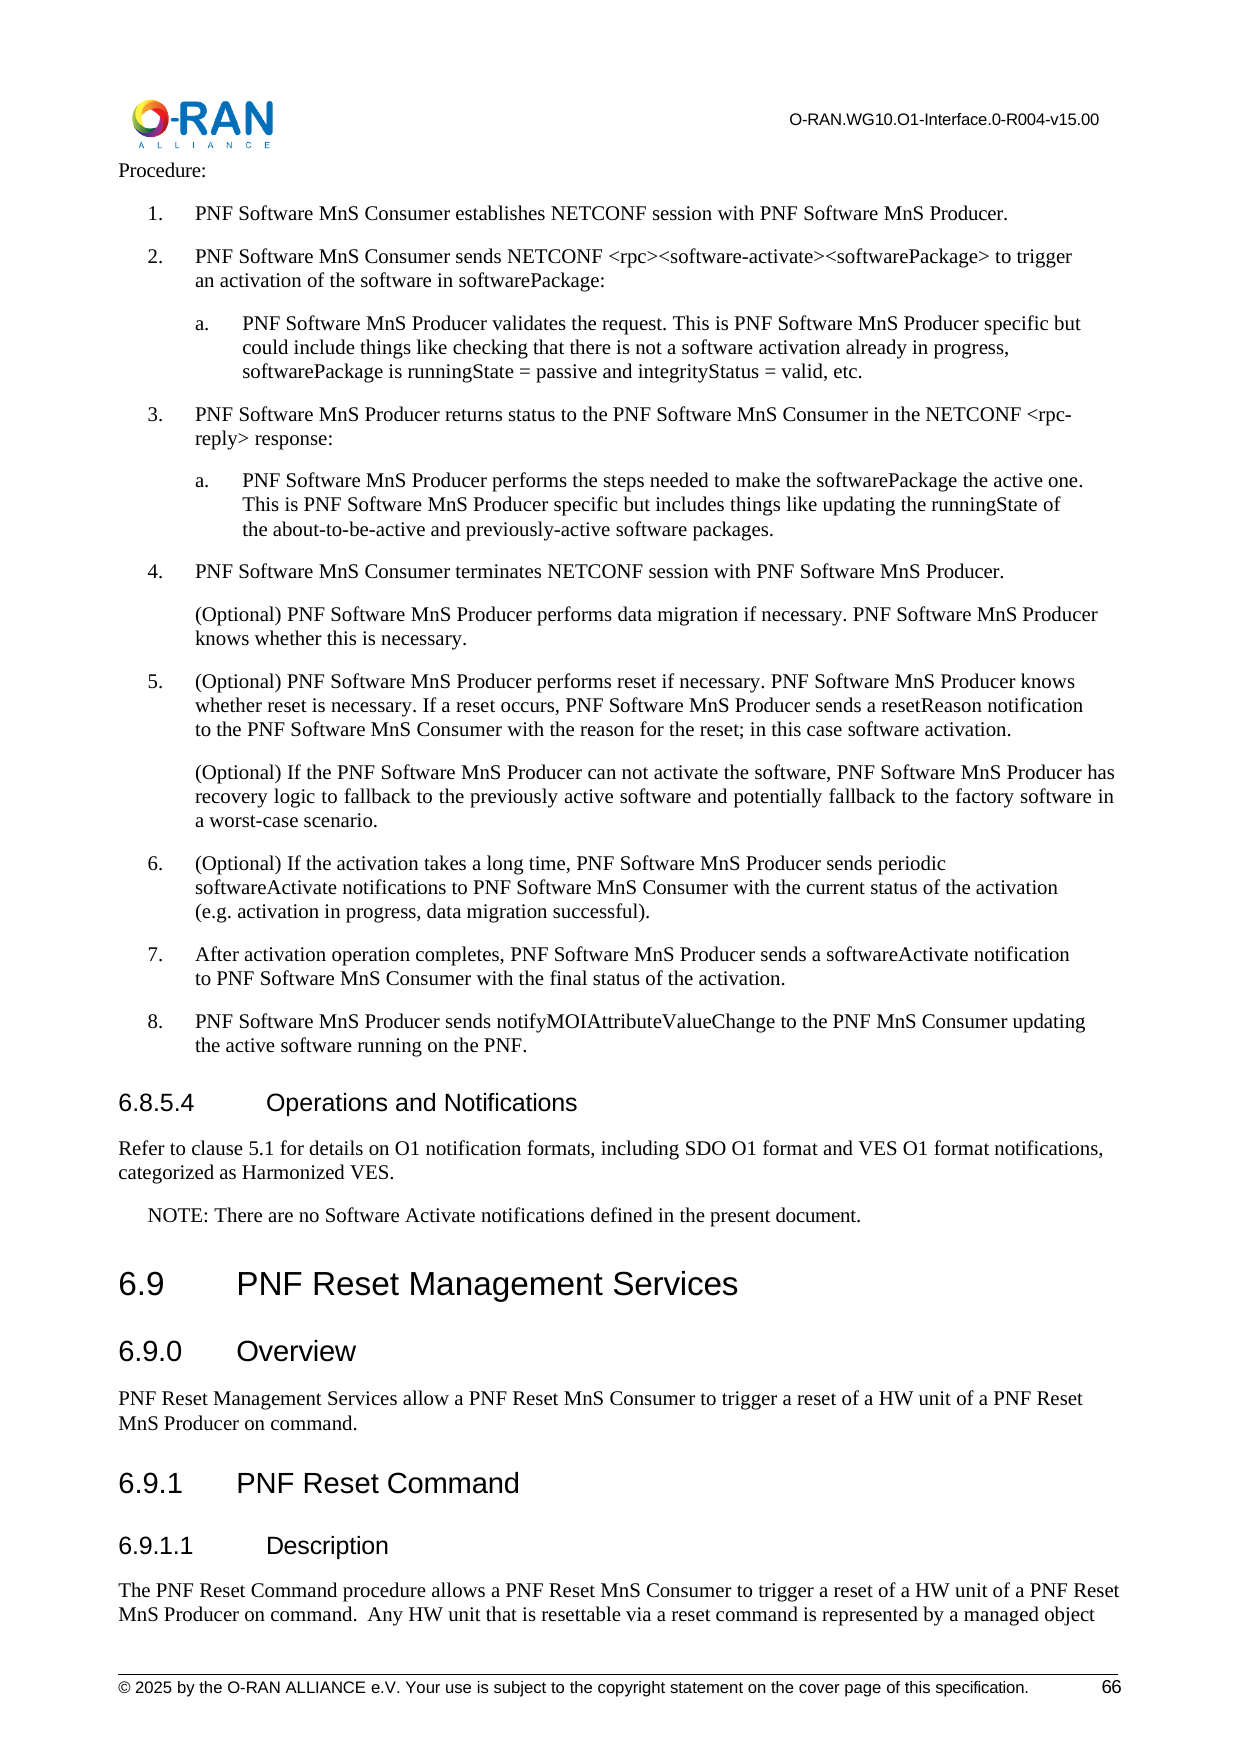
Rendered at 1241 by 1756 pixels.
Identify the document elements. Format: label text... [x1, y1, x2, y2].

text Procedure: [118, 158, 1163, 182]
text NOTE: There are no Software Activate notifications defined in the present document. [147, 1203, 1163, 1227]
picture [130, 99, 274, 150]
list PNF Software MnS Consumer sends NETCONF <rpc><software-activate><softwarePackage> to trigger an activation of the software in softwarePackage: [147, 243, 1097, 292]
text The PNF Reset Command procedure allows a PNF Reset MnS Consumer to trigger a reset of a HW unit of a PNF Reset MnS Producer on command. Any HW unit that is resettable via a reset command is represented by a managed object [118, 1578, 1134, 1626]
subtitle Overview [118, 1334, 1163, 1367]
subtitle Description [118, 1531, 1163, 1559]
text (Optional) If the PNF Software MnS Producer can not activate the software, PNF Software MnS Producer has recovery logic to fallback to the previously active software and potentially fallback to the factory software in a worst-case scenario. [195, 760, 1115, 832]
list PNF Software MnS Producer validates the request. This is PNF Software MnS Producer specific but could include things like checking that there is not a software activation already in progress, softwarePackage is runningState = passive and integrityStatus = valid, etc. [195, 311, 1081, 383]
list PNF Software MnS Producer sends notifyMOIAttributeValueChange to the PNF MnS Consumer updating the active software running on the PNF. [147, 1009, 1116, 1057]
list PNF Software MnS Consumer establishes NETCONF session with PNF Software MnS Producer. [147, 201, 1163, 225]
text Refer to clause 5.1 for details on O1 notification formats, including SDO O1 format and VES O1 format notifications, categorized as Harmonized VES. [118, 1136, 1163, 1184]
list After activation operation completes, PNF Software MnS Producer sends a softwareActivate notification to PNF Software MnS Consumer with the final status of the activation. [147, 942, 1091, 990]
list (Optional) If the activation takes a long time, PNF Software MnS Producer sends periodic softwareActivate notifications to PNF Software MnS Consumer with the current status of the activation (e.g. activation in progress, data migration successful). [147, 851, 1093, 923]
text (Optional) PNF Software MnS Producer performs data migration if necessary. PNF Software MnS Producer knows whether this is necessary. [195, 602, 1134, 650]
subtitle PNF Reset Management Services [118, 1264, 1163, 1303]
text PNF Reset Management Services allow a PNF Reset MnS Consumer to trigger a reset of a HW unit of a PNF Reset MnS Producer on command. [118, 1386, 1096, 1434]
list (Optional) PNF Software MnS Producer performs reset if necessary. PNF Software MnS Producer knows whether reset is necessary. If a reset occurs, PNF Software MnS Producer sends a resetReason notification to the PNF Software MnS Consumer with the reason for the reset; in this case software activation. [147, 669, 1104, 741]
list PNF Software MnS Producer performs the steps needed to make the softwarePackage the active one. This is PNF Software MnS Producer specific but includes things like updating the runningState of the about-to-be-active and previously-active software packages. [195, 468, 1091, 541]
list PNF Software MnS Producer returns status to the PNF Software MnS Consumer in the NETCONF <rpc- reply> response: [147, 402, 1072, 450]
list PNF Software MnS Consumer terminates NETCONF session with PNF Software MnS Producer. [147, 559, 1163, 583]
subtitle PNF Reset Command [118, 1466, 1163, 1499]
subtitle Operations and Notifications [118, 1088, 1163, 1117]
